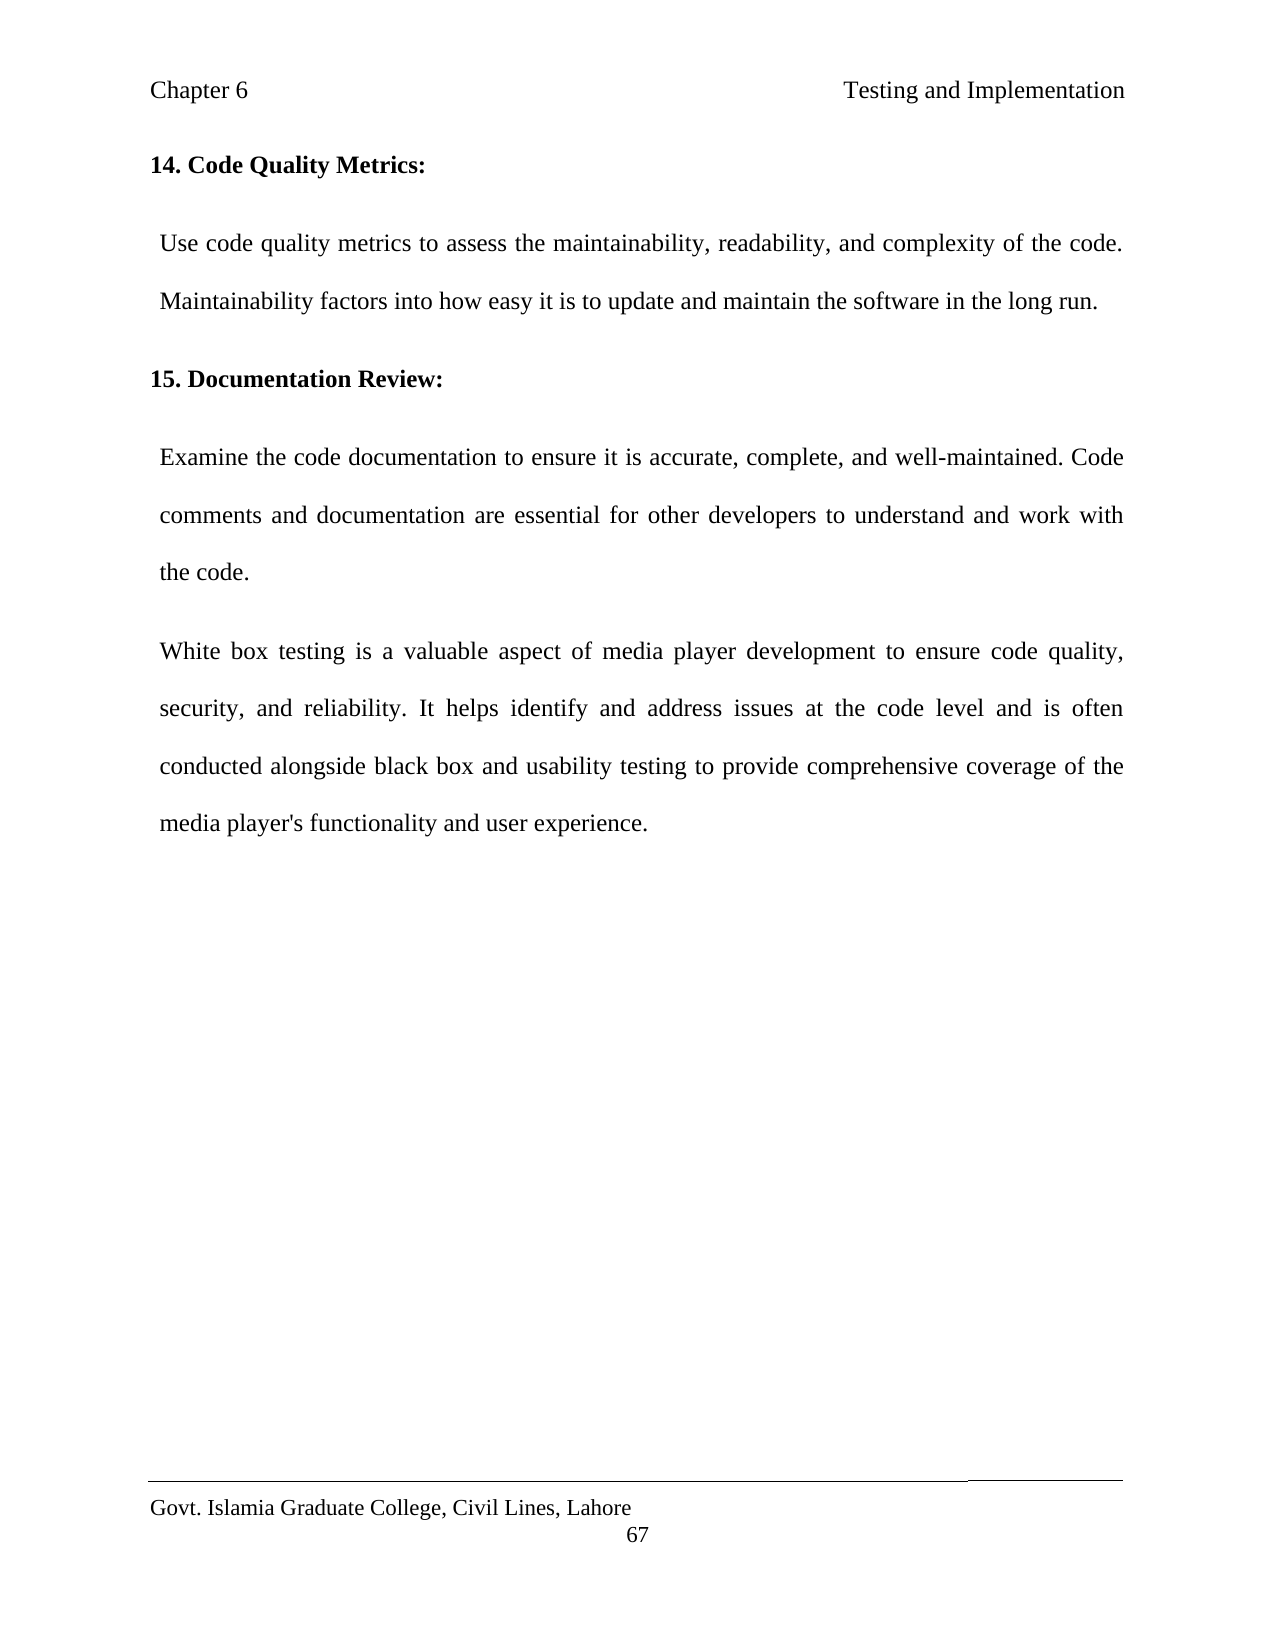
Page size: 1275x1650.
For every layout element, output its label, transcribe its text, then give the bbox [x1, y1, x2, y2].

text 15. Documentation Review: [150, 364, 1125, 393]
text Examine the code documentation to ensure it is accurate, complete, and well-maintained. Code comments and documentation are essential for other developers to understand and work with the code. [159, 442, 1125, 586]
text 14. Code Quality Metrics: [150, 150, 1125, 179]
text Use code quality metrics to assess the maintainability, readability, and complexity of the code. Maintainability factors into how easy it is to update and maintain the software in the long run. [159, 228, 1125, 314]
text White box testing is a valuable aspect of media player development to ensure code quality, security, and reliability. It helps identify and address issues at the code level and is often conducted alongside black box and usability testing to provide comprehensive coverage of the media player's functionality and user experience. [159, 636, 1125, 837]
